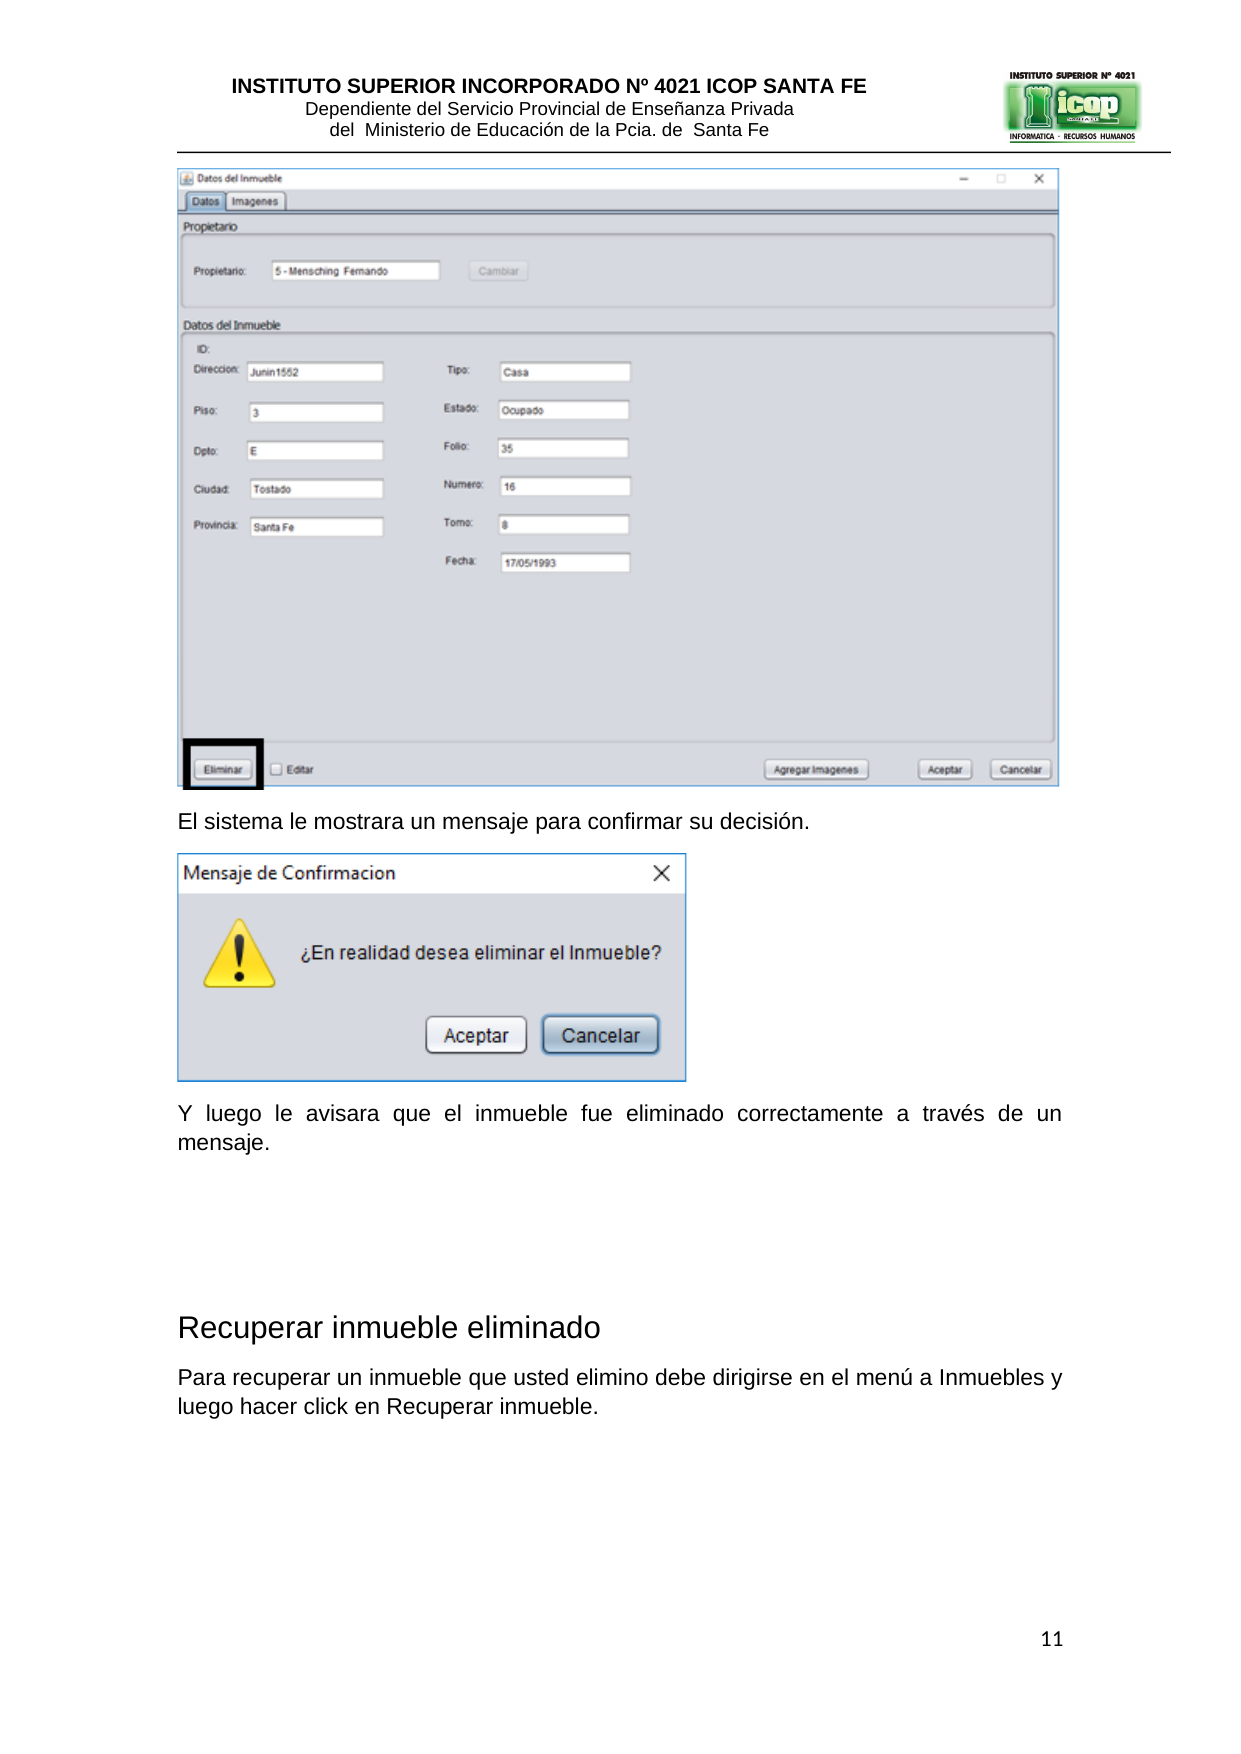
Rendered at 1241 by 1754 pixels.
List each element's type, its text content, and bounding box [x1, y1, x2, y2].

picture [177, 168, 1064, 790]
text El sistema le mostrara un mensaje para confirmar su decisión. [177, 808, 1063, 834]
text Y luego le avisara que el inmueble fue eliminado correctamente a través de un mensaje. [177, 1100, 1063, 1155]
picture [1002, 72, 1143, 143]
text Para recuperar un inmueble que usted elimino debe dirigirse en el menú a Inmuebles y luego hacer click en Recuperar inmueble. [177, 1364, 1063, 1419]
picture [177, 853, 687, 1082]
text Recuperar inmueble eliminado [177, 1309, 1063, 1345]
